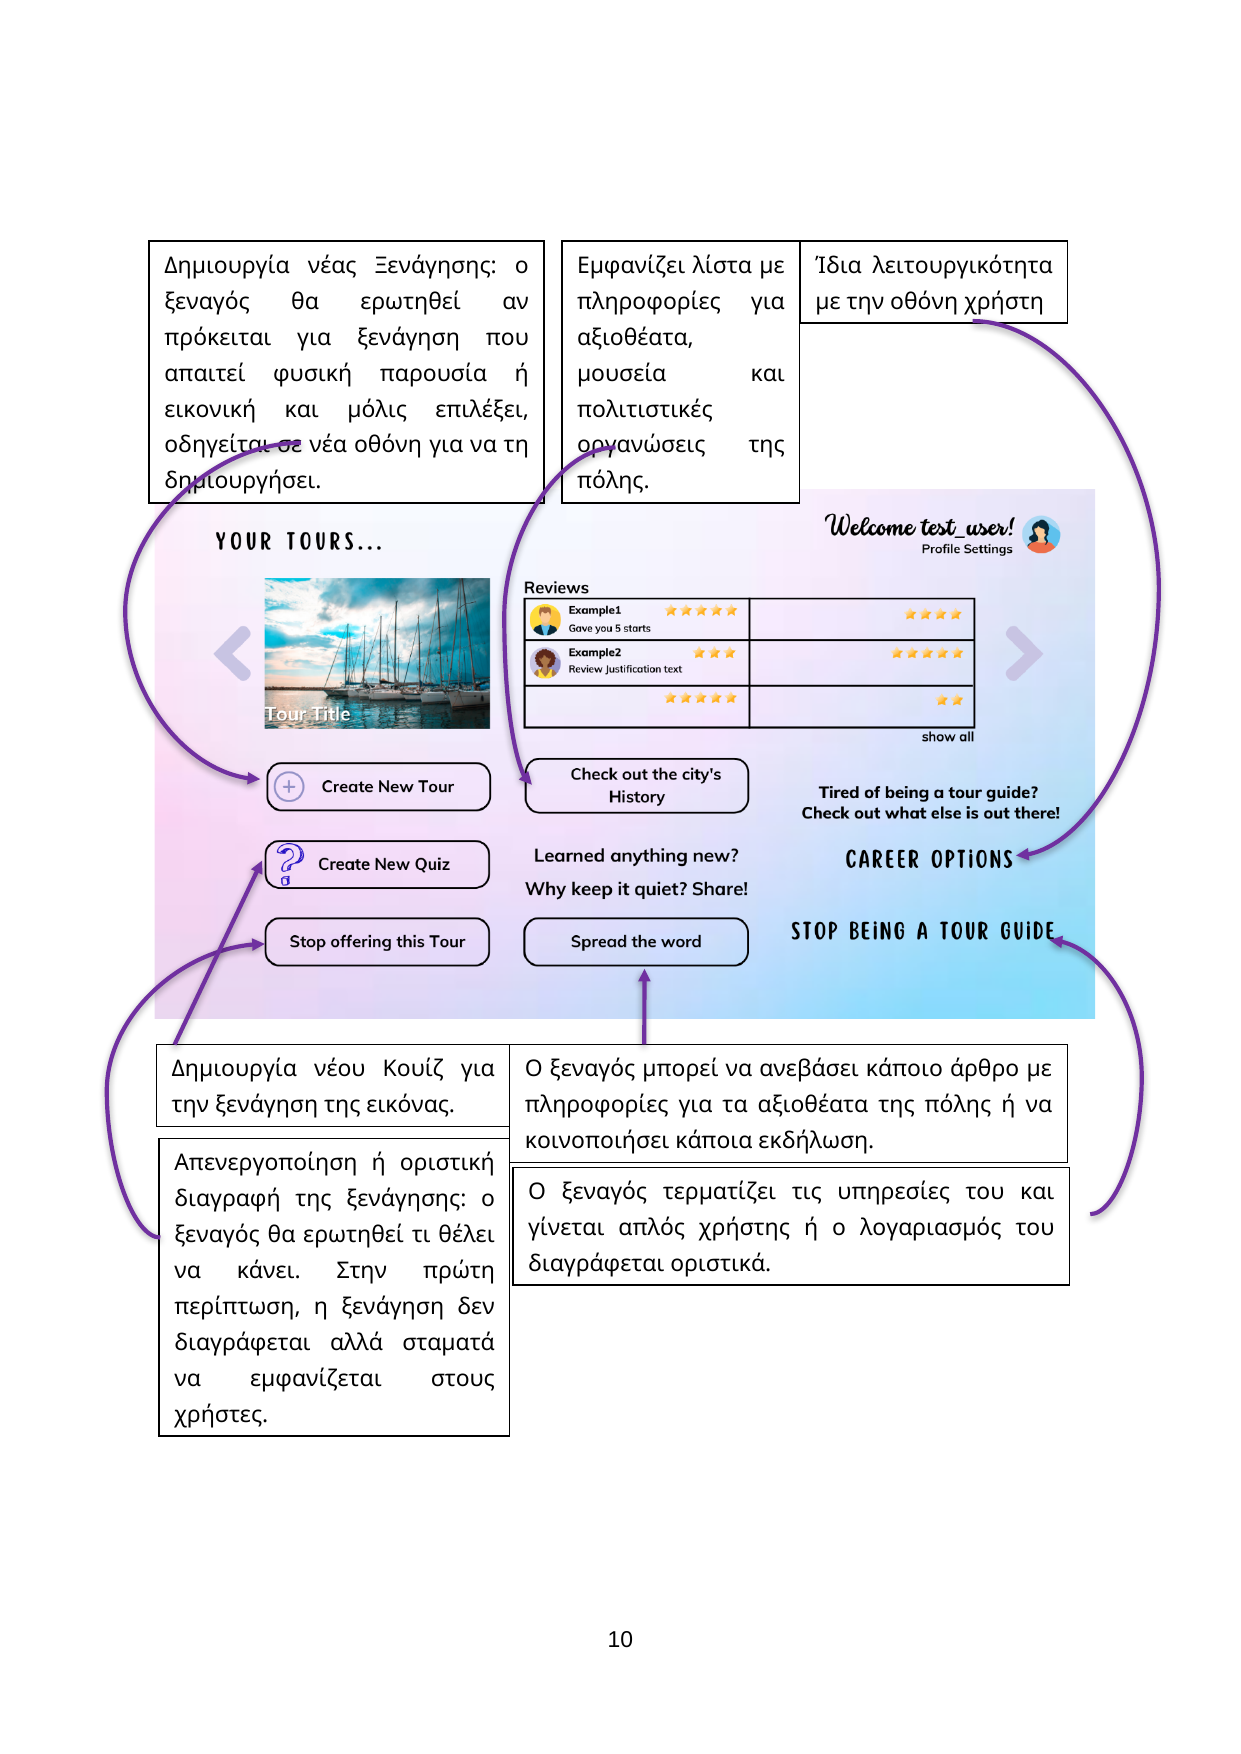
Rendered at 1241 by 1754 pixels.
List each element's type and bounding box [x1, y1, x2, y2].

picture [154, 489, 1096, 1019]
picture [154, 504, 167, 520]
picture [154, 957, 213, 1019]
